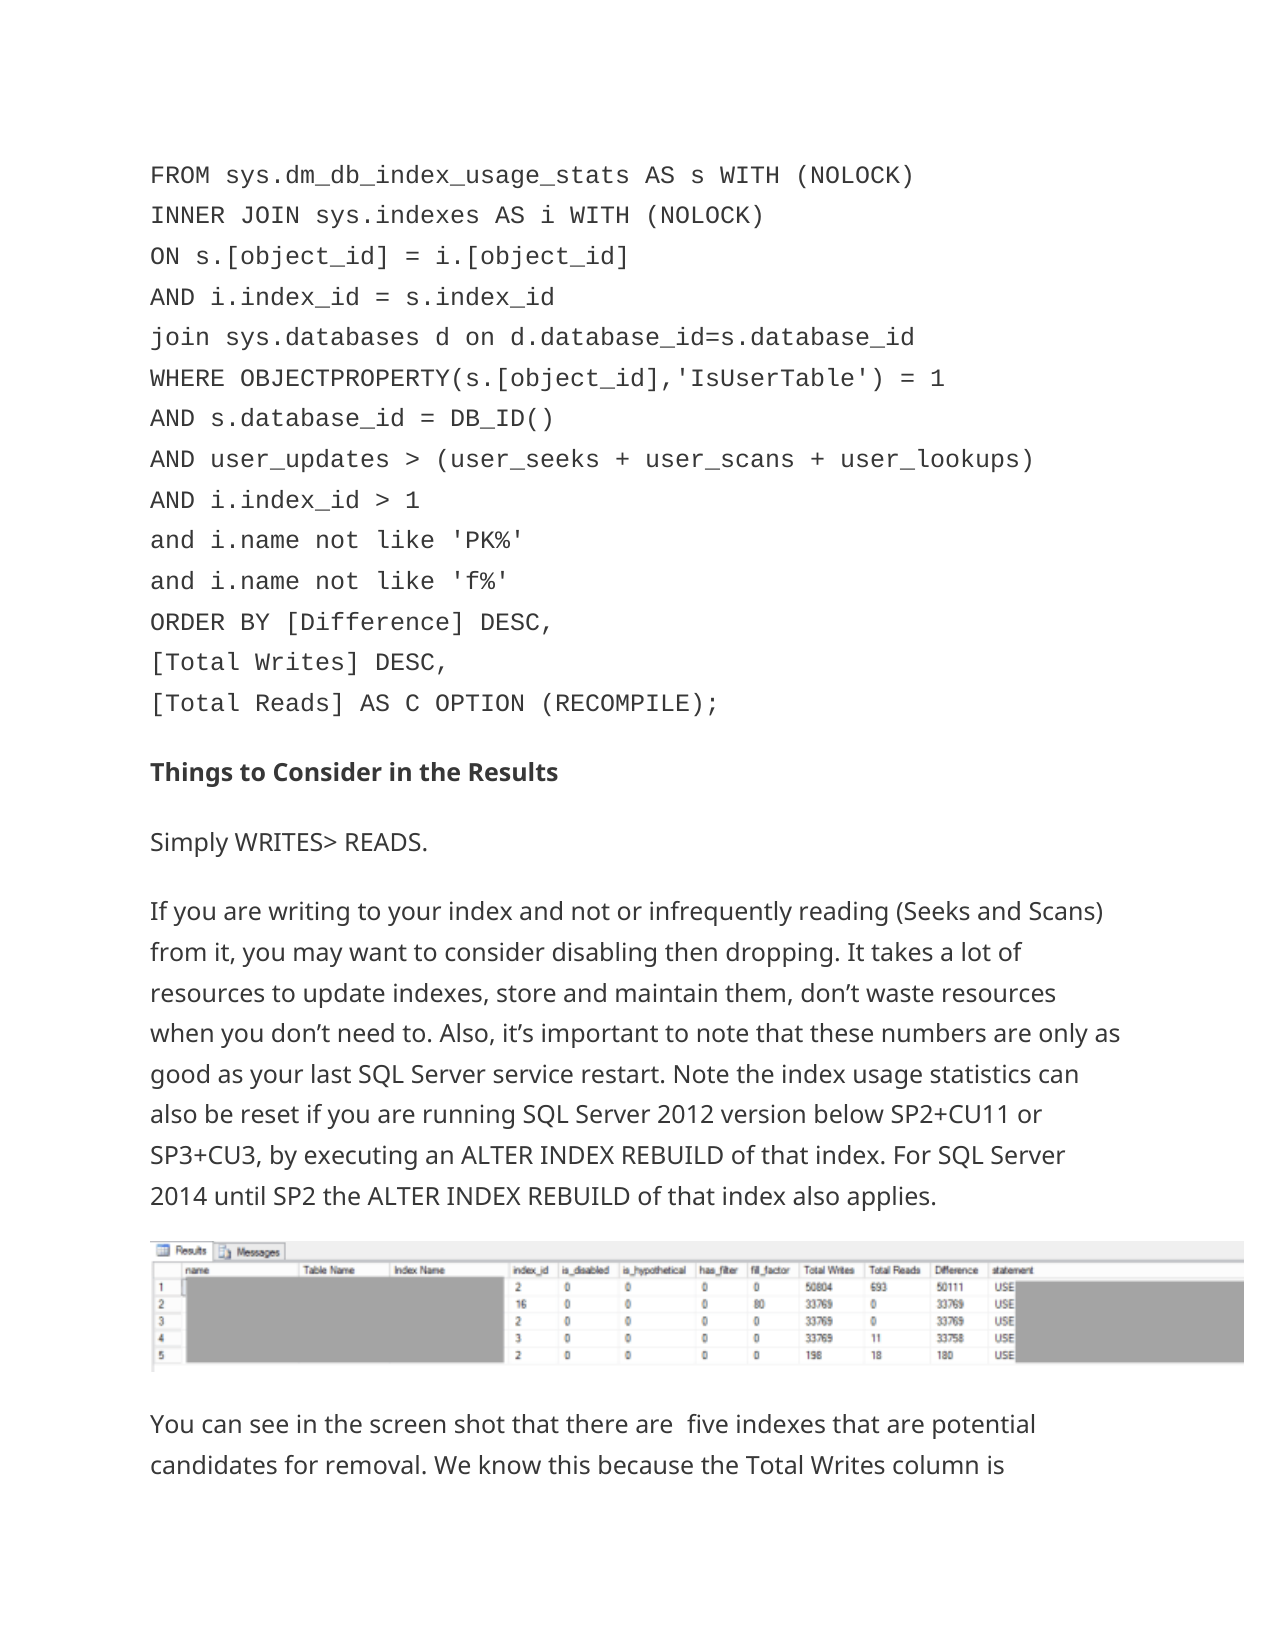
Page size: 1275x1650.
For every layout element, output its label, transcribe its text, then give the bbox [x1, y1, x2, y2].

text AND s.database_id = DB_ID() [150, 394, 1125, 434]
text Simply WRITES> READS. [150, 818, 1125, 858]
picture [150, 1241, 1244, 1372]
text [Total Writes] DESC, [150, 637, 1125, 678]
text and i.name not like 'PK%' [150, 516, 1125, 556]
text ORDER BY [Difference] DESC, [150, 597, 1125, 637]
text FROM sys.dm_db_index_usage_stats AS s WITH (NOLOCK) [150, 150, 1125, 191]
text join sys.databases d on d.database_id=s.database_id [150, 312, 1125, 353]
text AND i.index_id = s.index_id [150, 272, 1125, 312]
text WHERE OBJECTPROPERTY(s.[object_id],'IsUserTable') = 1 [150, 353, 1125, 394]
text [Total Reads] AS C OPTION (RECOMPILE); [150, 678, 1125, 719]
text AND user_updates > (user_seeks + user_scans + user_lookups) [150, 434, 1125, 475]
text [150, 1401, 1125, 1482]
text ON s.[object_id] = i.[object_id] [150, 231, 1125, 272]
text and i.name not like 'f%' [150, 556, 1125, 597]
text AND i.index_id > 1 [150, 475, 1125, 516]
text INNER JOIN sys.indexes AS i WITH (NOLOCK) [150, 191, 1125, 231]
text If you are writing to your index and not or infrequently reading (Seeks and Scans) from it, you may want to consider disabling then dropping. It takes a lot of resources to update indexes, store and maintain them, don’t waste resources when you don’t need to. Also, it’s important to note that these numbers are only as good as your last SQL Server service restart. Note the index usage statistics can also be reset if you are running SQL Server 2012 version below SP2+CU11 or SP3+CU3, by executing an ALTER INDEX REBUILD of that index. For SQL Server 2014 until SP2 the ALTER INDEX REBUILD of that index also applies. [150, 887, 1125, 1212]
text Things to Consider in the Results [150, 748, 1125, 788]
